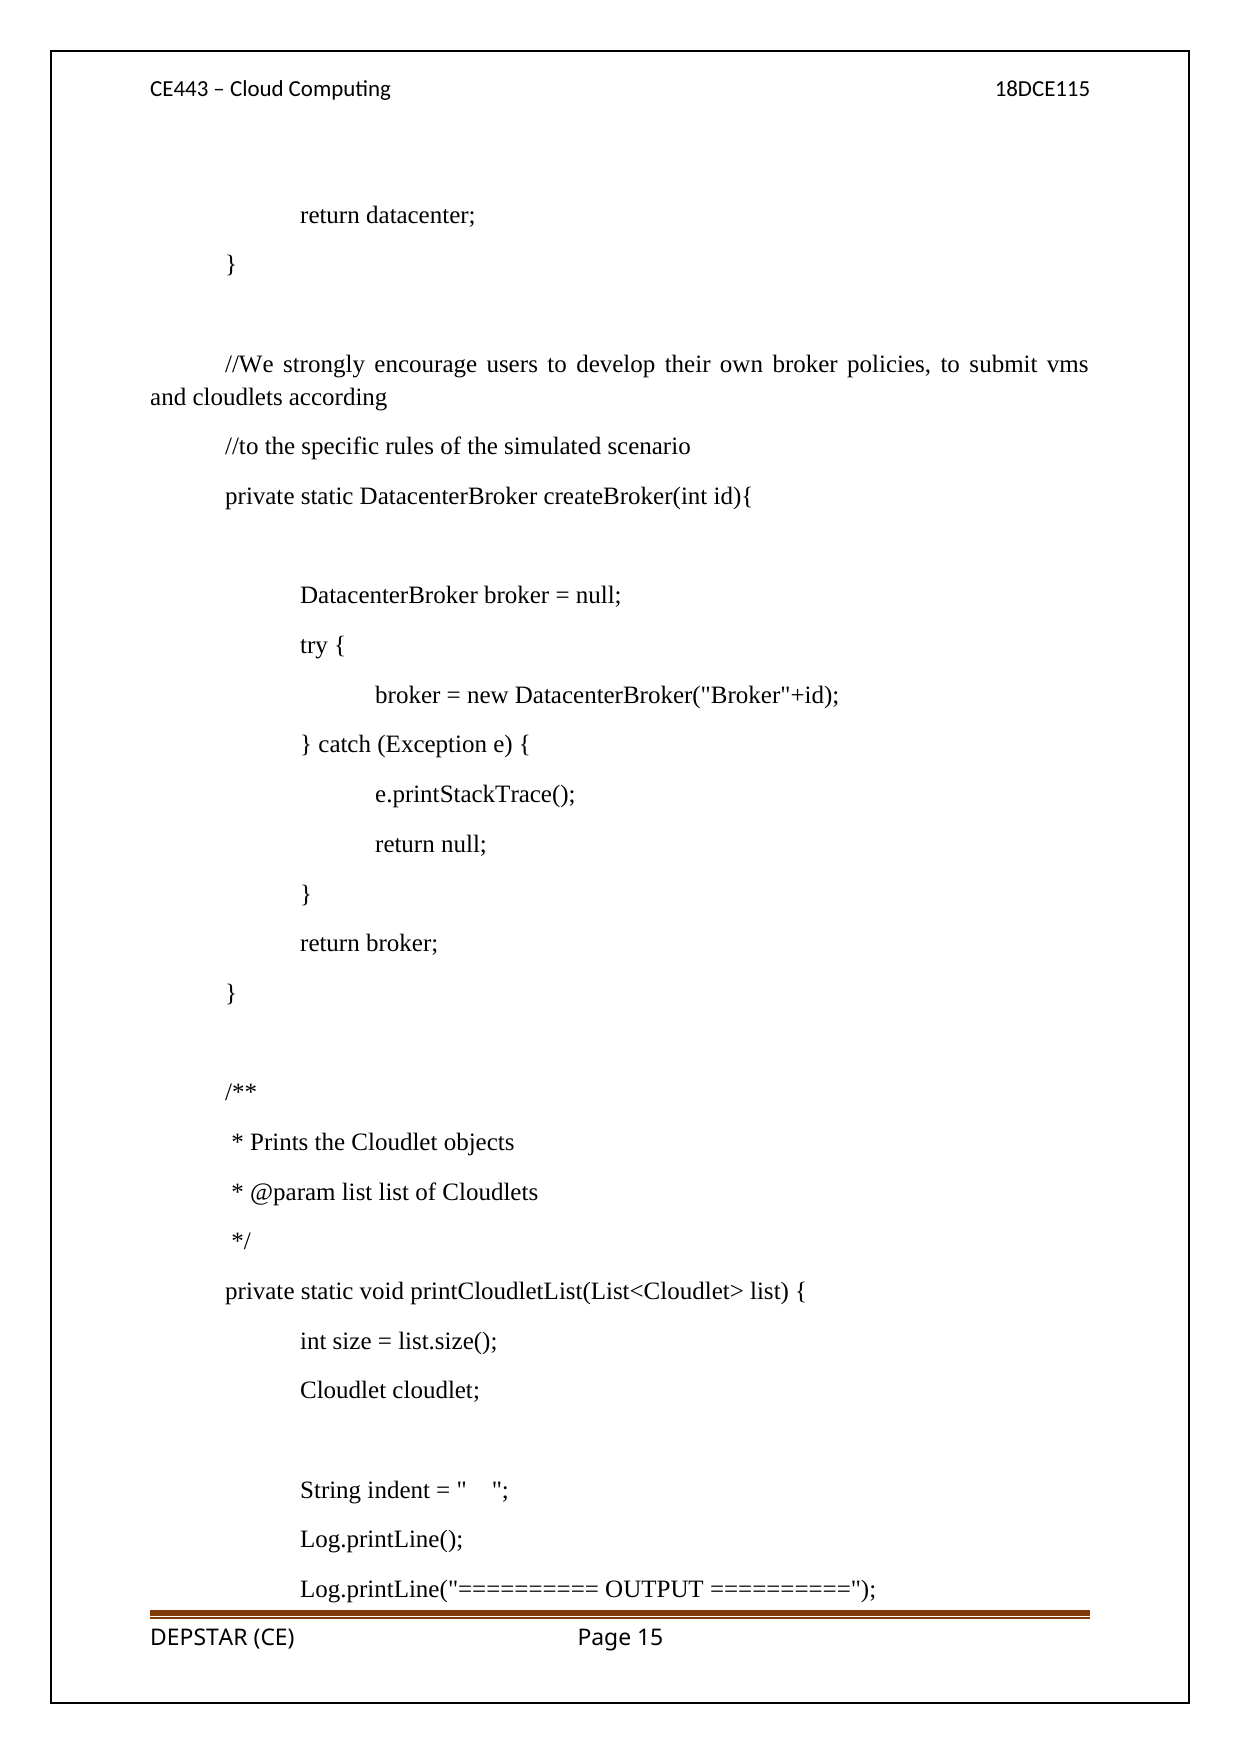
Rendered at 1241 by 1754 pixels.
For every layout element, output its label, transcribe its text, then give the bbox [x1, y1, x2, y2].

text int size = list.size(); [150, 1326, 1090, 1354]
text return datacenter; [150, 200, 1090, 228]
text String indent = " "; [150, 1475, 1090, 1504]
text //We strongly encourage users to develop their own broker policies, to submit vms and cloudlets according [150, 349, 1090, 411]
text return null; [150, 829, 1090, 858]
text } [150, 879, 1090, 907]
text * @param list list of Cloudlets [150, 1177, 1090, 1206]
text private static void printCloudletList(List<Cloudlet> list) { [150, 1276, 1090, 1305]
text } catch (Exception e) { [150, 729, 1090, 758]
text Log.printLine(); [150, 1524, 1090, 1553]
text broker = new DatacenterBroker("Broker"+id); [150, 680, 1090, 709]
text */ [150, 1226, 1090, 1255]
text DatacenterBroker broker = null; [150, 581, 1090, 609]
text try { [150, 630, 1090, 659]
text return broker; [150, 928, 1090, 957]
text Cloudlet cloudlet; [150, 1376, 1090, 1404]
text e.printStackTrace(); [150, 779, 1090, 808]
text //to the specific rules of the simulated scenario [150, 431, 1090, 460]
text } [150, 978, 1090, 1007]
text Log.printLine("========== OUTPUT =========="); [150, 1574, 1090, 1603]
text /** [150, 1077, 1090, 1106]
text } [150, 249, 1090, 278]
text private static DatacenterBroker createBroker(int id){ [150, 481, 1090, 510]
text * Prints the Cloudlet objects [150, 1127, 1090, 1156]
